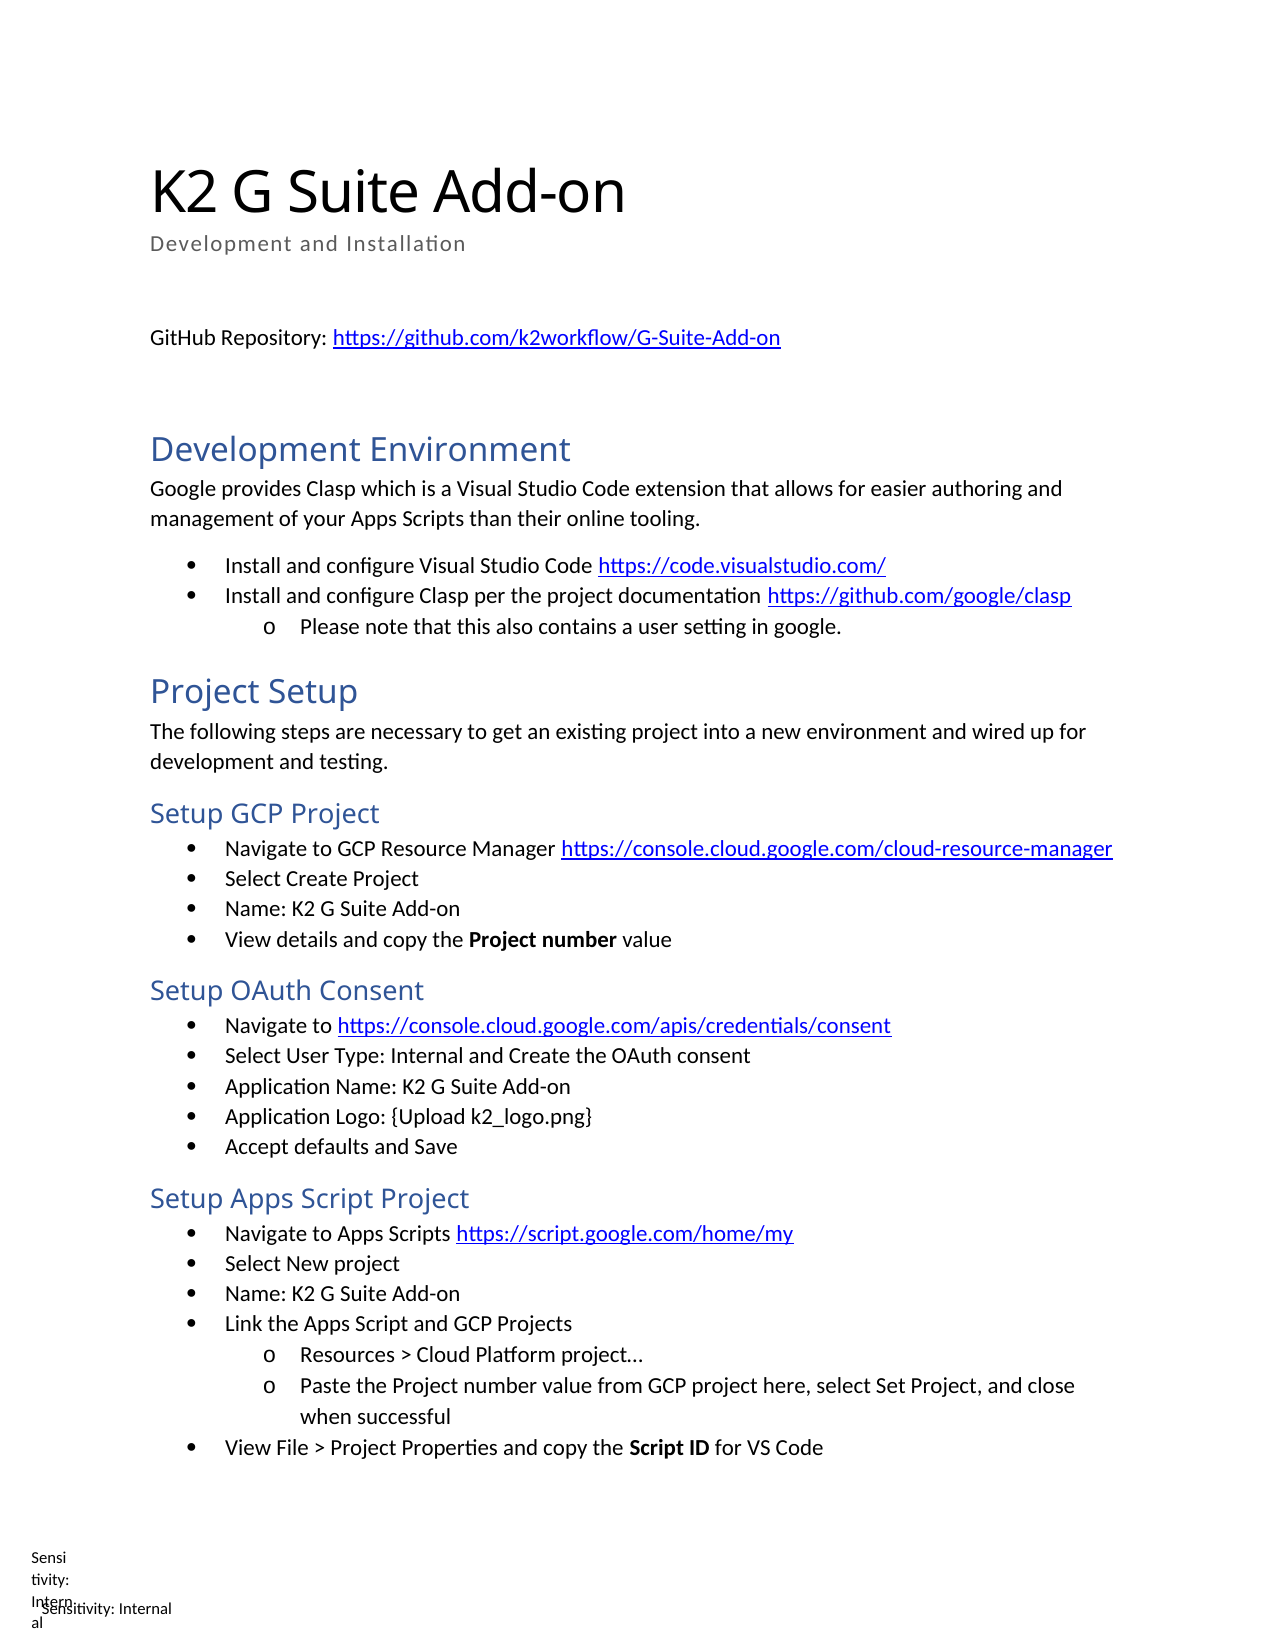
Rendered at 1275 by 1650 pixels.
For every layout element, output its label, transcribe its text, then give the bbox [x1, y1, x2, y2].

list Name: K2 G Suite Add-on [187, 894, 1125, 922]
list Name: K2 G Suite Add-on [187, 1279, 1125, 1307]
list Application Name: K2 G Suite Add-on [187, 1072, 1125, 1100]
subtitle Project Setup [150, 668, 1125, 714]
list Navigate to GCP Resource Manager https://console.cloud.google.com/cloud-resource-manager [187, 834, 1125, 862]
subtitle Setup Apps Script Project [150, 1179, 1125, 1216]
text GitHub Repository: https://github.com/k2workflow/G-Suite-Add-on [150, 323, 1125, 351]
list Navigate to https://console.cloud.google.com/apis/credentials/consent [187, 1011, 1125, 1039]
list Select Create Project [187, 864, 1125, 892]
list Please note that this also contains a user setting in google. [262, 612, 1125, 641]
subtitle Development and Installation [150, 229, 1125, 257]
list View details and copy the Project number value [187, 925, 1125, 953]
subtitle Setup GCP Project [150, 794, 1125, 831]
list Link the Apps Script and GCP Projects [187, 1309, 1125, 1337]
text The following steps are necessary to get an existing project into a new environment and wired up for development and testing. [150, 717, 1125, 775]
list Paste the Project number value from GCP project here, select Set Project, and close when successful [262, 1371, 1125, 1431]
list Application Logo: {Upload k2_logo.png} [187, 1102, 1125, 1130]
list View File > Project Properties and copy the Script ID for VS Code [187, 1433, 1125, 1461]
list Install and configure Visual Studio Code https://code.visualstudio.com/ [187, 551, 1125, 579]
list Select User Type: Internal and Create the OAuth consent [187, 1042, 1125, 1069]
subtitle Development Environment [150, 425, 1125, 471]
subtitle Setup OAuth Consent [150, 972, 1125, 1008]
title K2 G Suite Add-on [150, 150, 1125, 229]
text Google provides Clasp which is a Visual Studio Code extension that allows for easier authoring and management of your Apps Scripts than their online tooling. [150, 474, 1125, 532]
list Resources > Cloud Platform project… [262, 1340, 1125, 1369]
list Navigate to Apps Scripts https://script.google.com/home/my [187, 1219, 1125, 1247]
list Select New project [187, 1249, 1125, 1277]
list Accept defaults and Save [187, 1132, 1125, 1160]
list Install and configure Clasp per the project documentation https://github.com/google/clasp [187, 582, 1125, 609]
